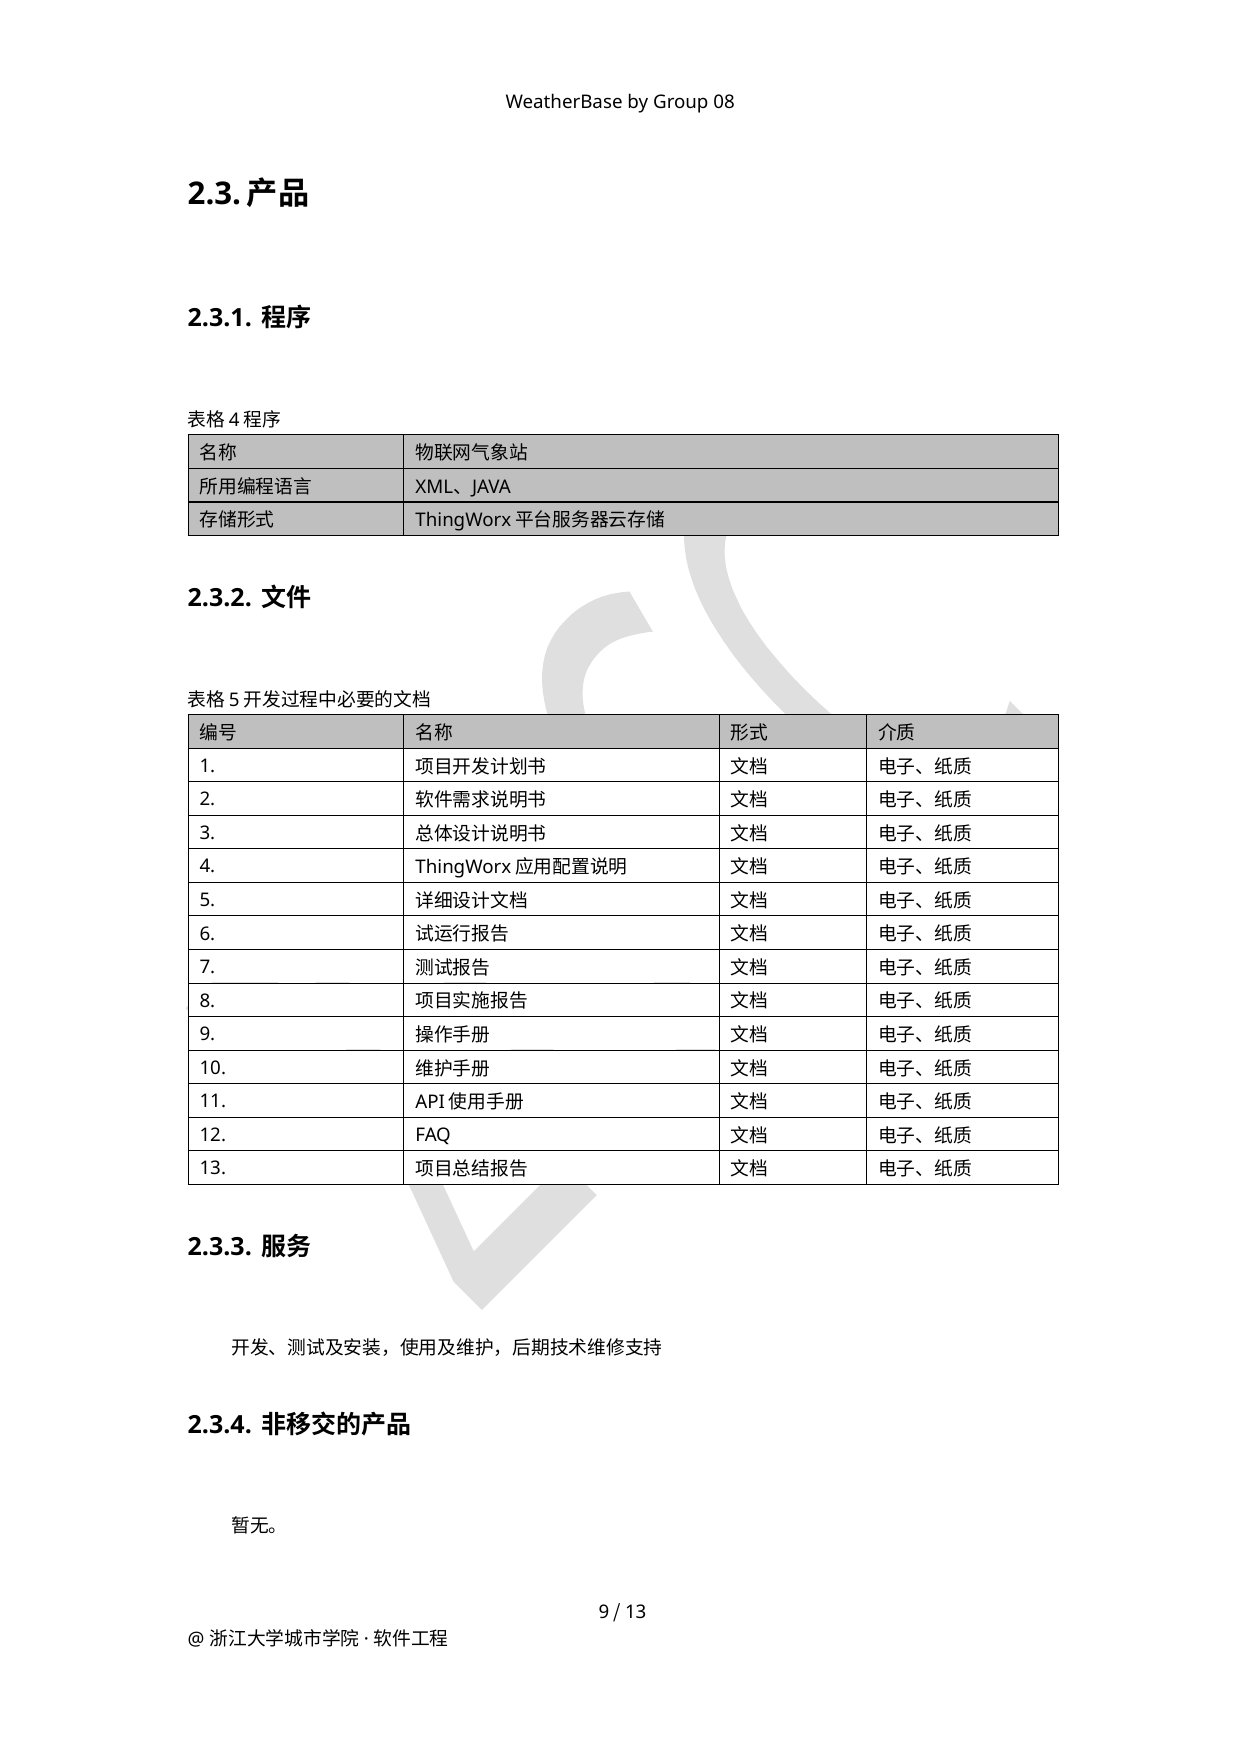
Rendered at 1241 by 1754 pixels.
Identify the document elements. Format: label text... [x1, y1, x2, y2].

table_cell API使用手册 [404, 1084, 719, 1117]
table_cell 测试报告 [404, 950, 719, 982]
table_cell ThingWorx平台服务器云存储 [404, 503, 1058, 535]
table_cell XML、JAVA [404, 469, 1058, 501]
table_cell 电子、纸质 [867, 916, 1058, 949]
table_cell 文档 [720, 749, 866, 781]
table_cell [189, 950, 403, 982]
table_cell [189, 816, 403, 848]
table_cell [189, 883, 403, 915]
table_header 编号 [189, 715, 403, 748]
table_cell 所用编程语言 [189, 469, 403, 501]
table_cell 文档 [720, 1051, 866, 1083]
table_cell 试运行报告 [404, 916, 719, 949]
table_header 名称 [189, 435, 403, 468]
table_cell [189, 1084, 403, 1117]
table_cell 电子、纸质 [867, 883, 1058, 915]
table_cell 文档 [720, 883, 866, 915]
table_cell 文档 [720, 1017, 866, 1049]
table_header 名称 [404, 715, 719, 748]
table_cell 电子、纸质 [867, 1151, 1058, 1184]
table_cell [189, 849, 403, 882]
table_cell 操作手册 [404, 1017, 719, 1049]
table_cell 文档 [720, 782, 866, 815]
text 表格4程序 [187, 402, 1053, 434]
text 表格5开发过程中必要的文档 [187, 682, 1053, 714]
table_cell 软件需求说明书 [404, 782, 719, 815]
table_cell 电子、纸质 [867, 749, 1058, 781]
table_cell 文档 [720, 1084, 866, 1117]
table_cell [189, 1118, 403, 1150]
table_header 介质 [867, 715, 1058, 748]
table_cell [189, 1151, 403, 1184]
table_cell 文档 [720, 984, 866, 1016]
table_header 形式 [720, 715, 866, 748]
table_cell 电子、纸质 [867, 1051, 1058, 1083]
table_cell [189, 782, 403, 815]
table_cell 文档 [720, 1151, 866, 1184]
table_cell ThingWorx应用配置说明 [404, 849, 719, 882]
text 暂无。 [231, 1508, 1053, 1541]
table_cell 文档 [720, 849, 866, 882]
table_cell 总体设计说明书 [404, 816, 719, 848]
table_cell 电子、纸质 [867, 1084, 1058, 1117]
table_cell 存储形式 [189, 503, 403, 535]
table_cell [189, 984, 403, 1016]
table_cell 详细设计文档 [404, 883, 719, 915]
table_cell 电子、纸质 [867, 849, 1058, 882]
table_cell 文档 [720, 916, 866, 949]
subtitle 程序 [187, 283, 1053, 348]
subtitle 产品 [187, 158, 1053, 223]
table_cell 项目开发计划书 [404, 749, 719, 781]
table_cell 维护手册 [404, 1051, 719, 1083]
table_cell [189, 916, 403, 949]
table_cell 电子、纸质 [867, 782, 1058, 815]
subtitle 服务 [187, 1212, 1053, 1277]
table_cell [189, 749, 403, 781]
table_cell [189, 1017, 403, 1049]
table_cell 项目实施报告 [404, 984, 719, 1016]
table_cell [189, 1051, 403, 1083]
table_cell 电子、纸质 [867, 816, 1058, 848]
table_cell 电子、纸质 [867, 1118, 1058, 1150]
table_cell FAQ [404, 1118, 719, 1150]
subtitle 非移交的产品 [187, 1390, 1053, 1455]
table_header 物联网气象站 [404, 435, 1058, 468]
subtitle 文件 [187, 563, 1053, 628]
table_cell 电子、纸质 [867, 1017, 1058, 1049]
table_cell 电子、纸质 [867, 950, 1058, 982]
table_cell 电子、纸质 [867, 984, 1058, 1016]
table_cell 文档 [720, 1118, 866, 1150]
text 开发、测试及安装，使用及维护，后期技术维修支持 [231, 1330, 1053, 1363]
table_cell 项目总结报告 [404, 1151, 719, 1184]
table_cell 文档 [720, 816, 866, 848]
table_cell 文档 [720, 950, 866, 982]
